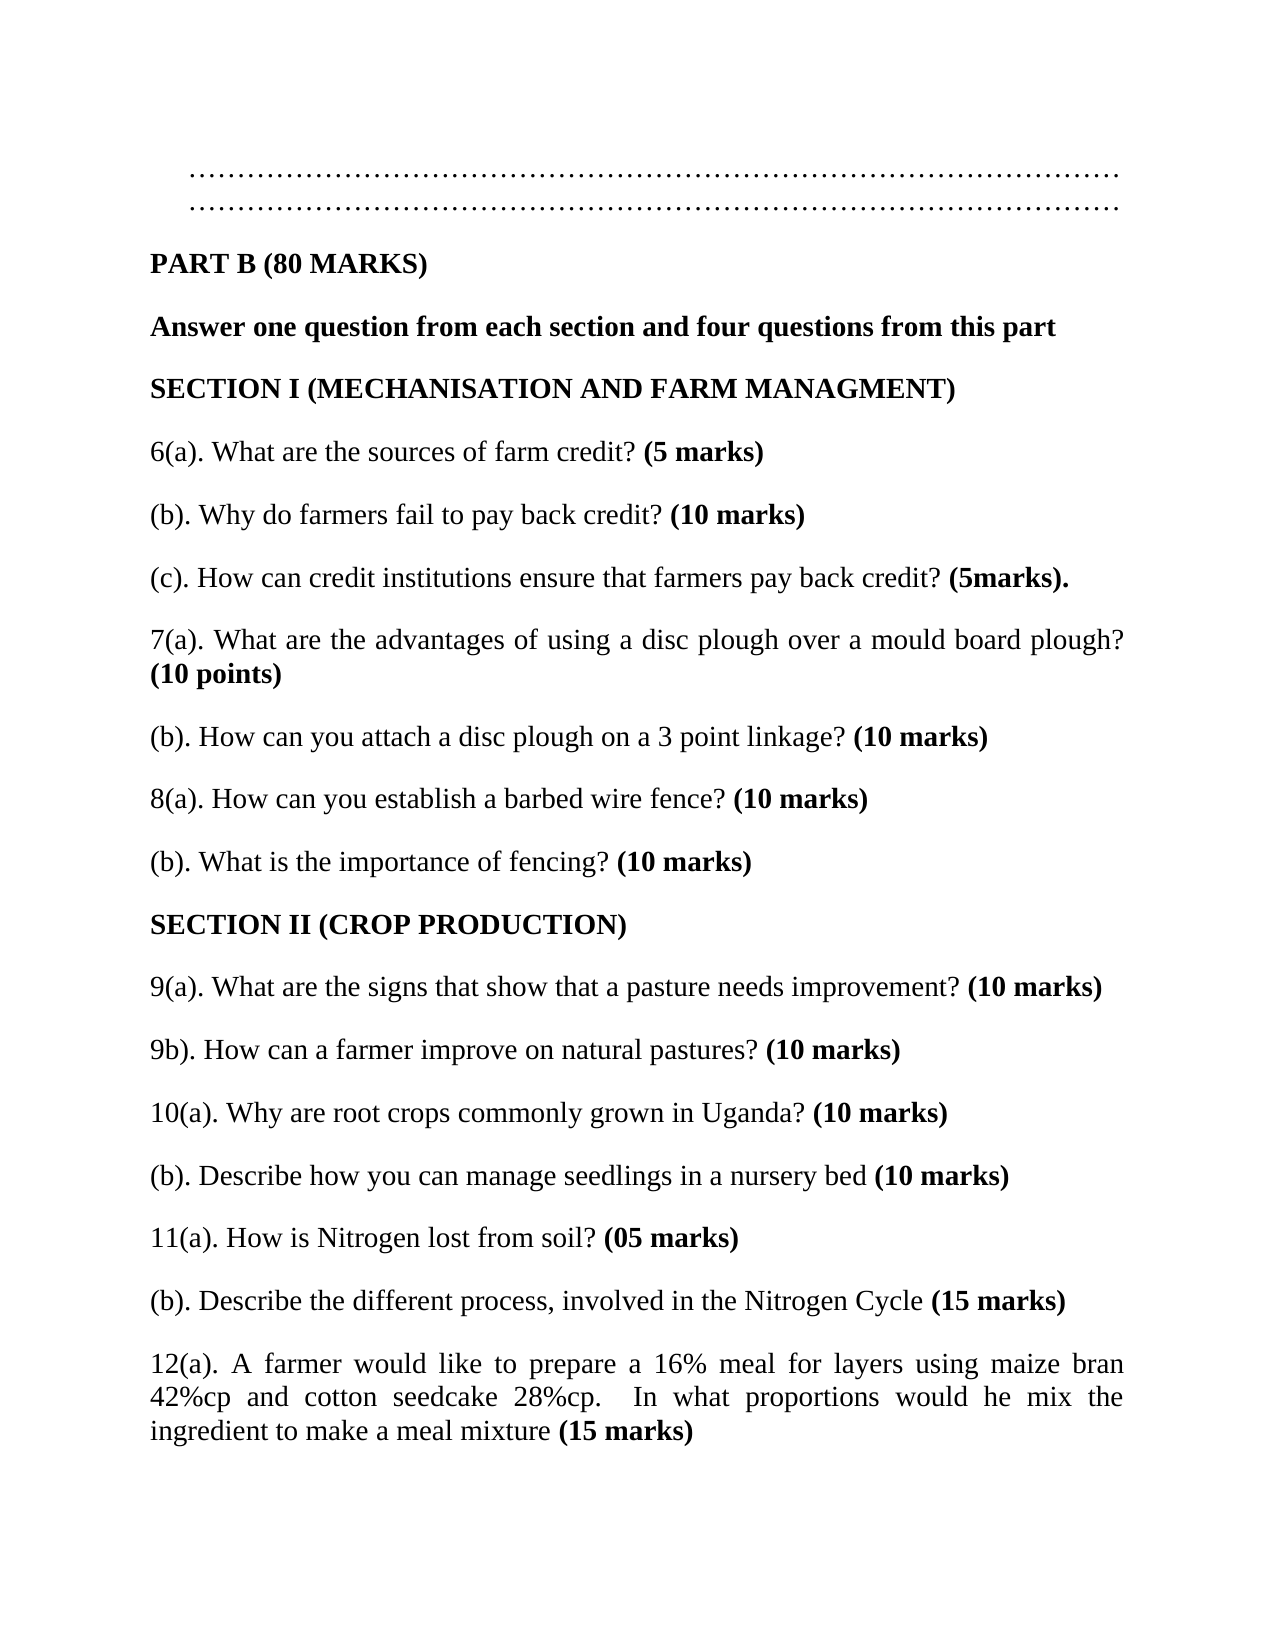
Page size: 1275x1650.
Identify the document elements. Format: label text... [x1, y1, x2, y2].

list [187, 150, 1125, 217]
text 11(a). How is Nitrogen lost from soil? (05 marks) [150, 1220, 1125, 1254]
text 10(a). Why are root crops commonly grown in Uganda? (10 marks) [150, 1095, 1125, 1128]
text SECTION II (CROP PRODUCTION) [150, 907, 1125, 940]
text 7(a). What are the advantages of using a disc plough over a mould board plough? (10 points) [150, 622, 1125, 689]
text (b). Describe the different process, involved in the Nitrogen Cycle (15 marks) [150, 1283, 1125, 1317]
text 9(a). What are the signs that show that a pasture needs improvement? (10 marks) [150, 969, 1125, 1003]
text 9b). How can a farmer improve on natural pastures? (10 marks) [150, 1032, 1125, 1066]
text (c). How can credit institutions ensure that farmers pay back credit? (5marks). [150, 560, 1125, 593]
text 12(a). A farmer would like to prepare a 16% meal for layers using maize bran 42%cp and cotton seedcake 28%cp. In what proportions would he mix the ingredient to make a meal mixture (15 marks) [150, 1346, 1125, 1446]
text 6(a). What are the sources of farm credit? (5 marks) [150, 434, 1125, 468]
text (b). Why do farmers fail to pay back credit? (10 marks) [150, 497, 1125, 531]
text PART B (80 MARKS) [150, 246, 1125, 280]
text (b). What is the importance of fencing? (10 marks) [150, 844, 1125, 878]
text SECTION I (MECHANISATION AND FARM MANAGMENT) [150, 372, 1125, 405]
text (b). Describe how you can manage seedlings in a nursery bed (10 marks) [150, 1158, 1125, 1191]
text (b). How can you attach a disc plough on a 3 point linkage? (10 marks) [150, 719, 1125, 752]
text Answer one question from each section and four questions from this part [150, 309, 1125, 342]
text 8(a). How can you establish a barbed wire fence? (10 marks) [150, 781, 1125, 815]
